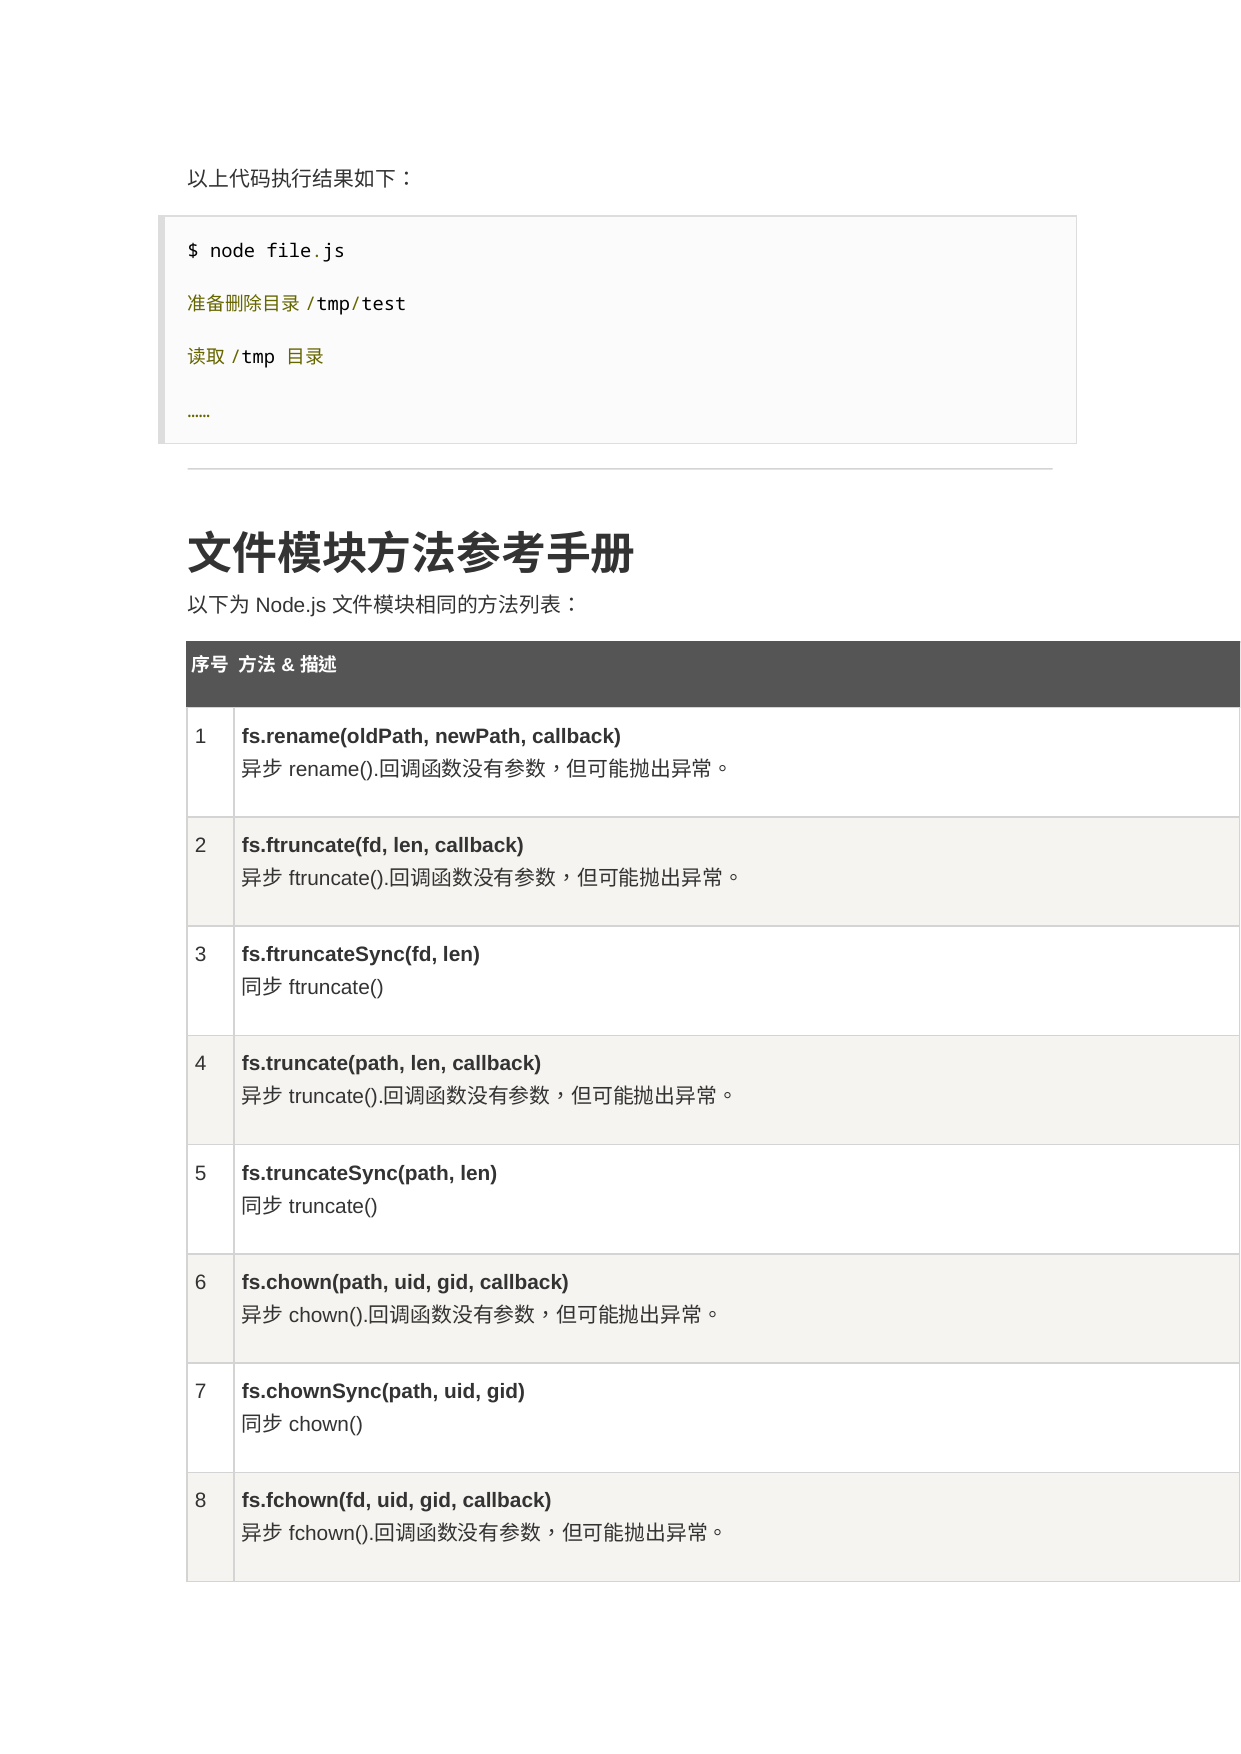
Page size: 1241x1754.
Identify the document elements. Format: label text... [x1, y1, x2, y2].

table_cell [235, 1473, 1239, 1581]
text 准备删除目录 /tmp/test [165, 269, 1076, 319]
text 文件模块方法参考手册 [187, 520, 1053, 585]
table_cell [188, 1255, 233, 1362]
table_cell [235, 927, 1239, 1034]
text 以下为 Node.js 文件模块相同的方法列表： [187, 588, 1053, 620]
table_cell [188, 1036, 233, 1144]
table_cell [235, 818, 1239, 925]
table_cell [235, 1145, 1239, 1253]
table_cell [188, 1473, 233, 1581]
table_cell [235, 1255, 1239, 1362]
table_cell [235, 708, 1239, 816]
text 读取 /tmp 目录 [165, 322, 1076, 373]
text …… [165, 375, 1076, 443]
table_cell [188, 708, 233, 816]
text 以上代码执行结果如下： [187, 162, 1053, 194]
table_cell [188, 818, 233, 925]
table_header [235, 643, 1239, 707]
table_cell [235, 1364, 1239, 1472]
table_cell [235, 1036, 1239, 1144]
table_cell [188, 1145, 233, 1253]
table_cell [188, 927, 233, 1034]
text $ node file.js [165, 217, 1076, 266]
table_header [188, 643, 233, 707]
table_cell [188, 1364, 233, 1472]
